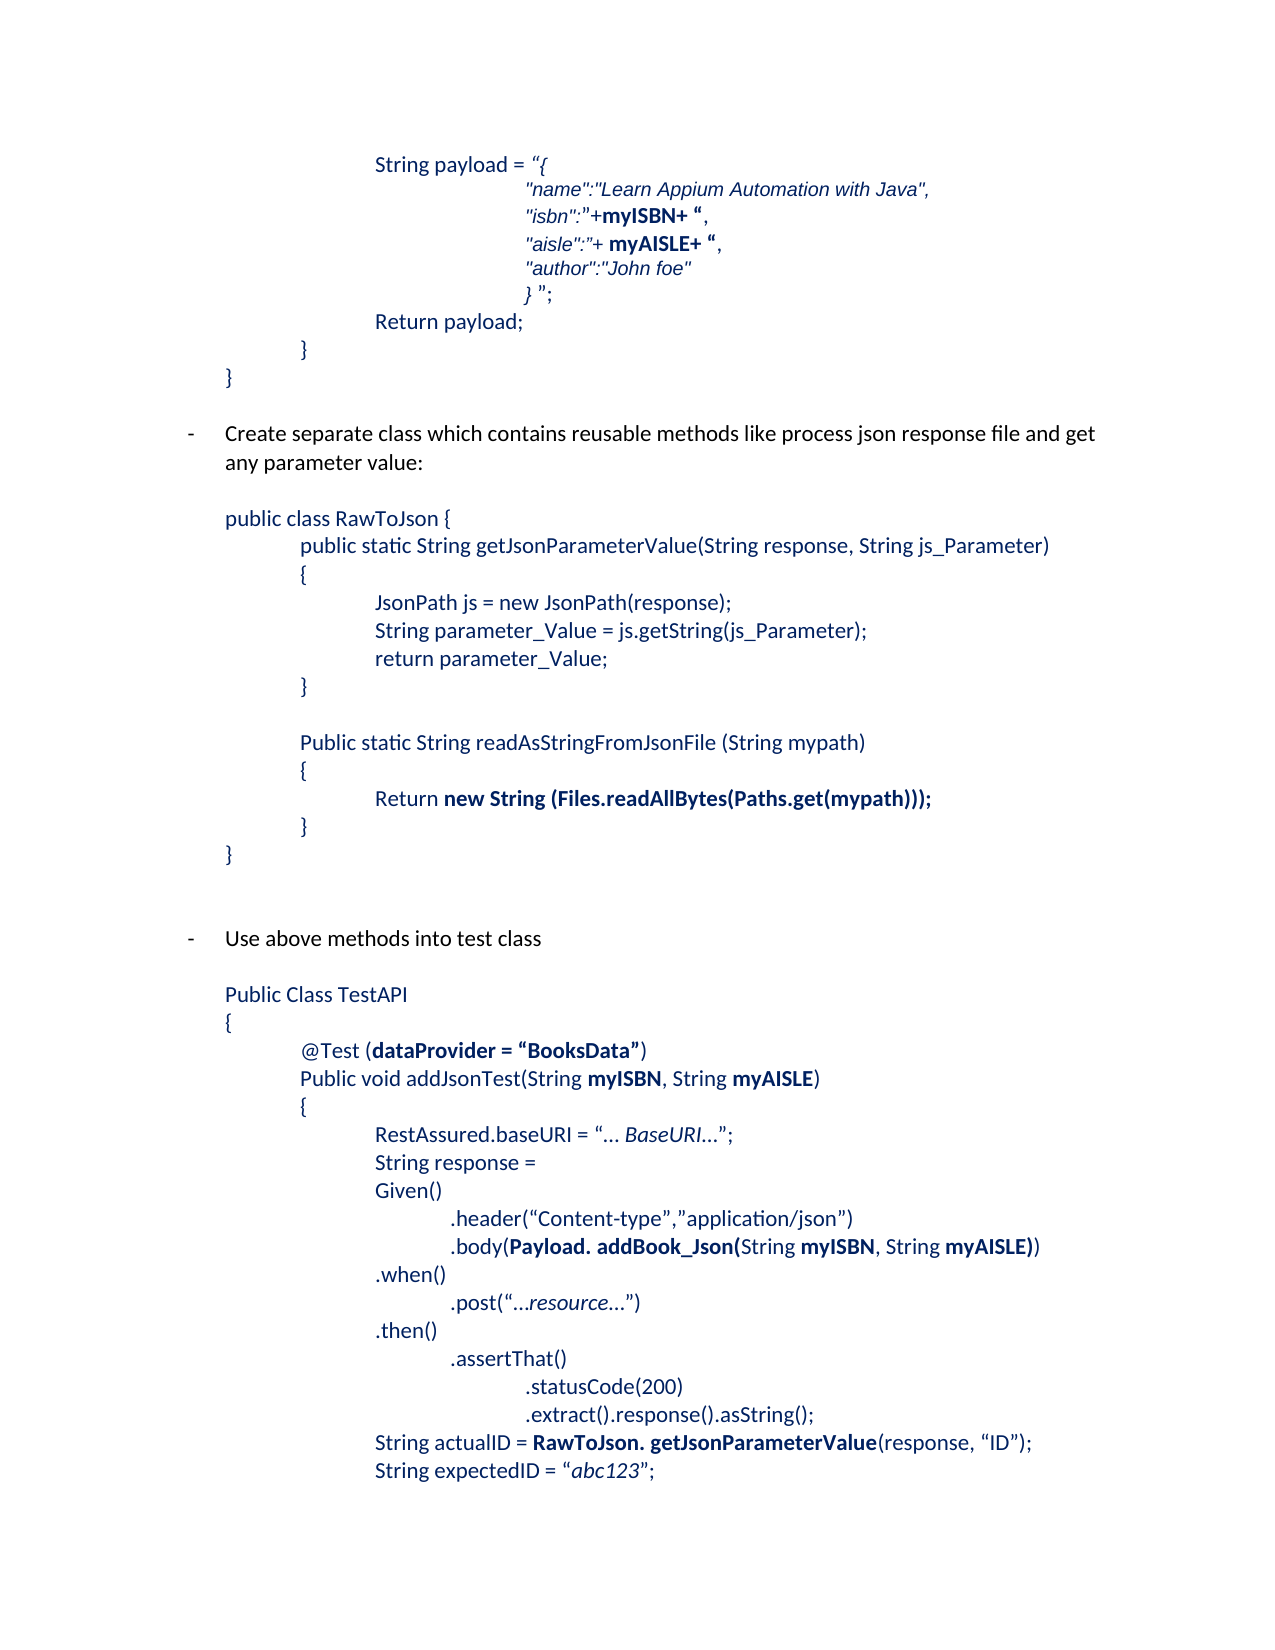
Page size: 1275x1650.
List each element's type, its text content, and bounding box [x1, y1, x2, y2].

list String expectedID = “abc123”; [225, 1456, 1125, 1484]
list .statusCode(200) [225, 1372, 1125, 1400]
list { [225, 1092, 1125, 1120]
list Use above methods into test class [187, 924, 1125, 952]
list .header(“Content-type”,”application/json”) [225, 1204, 1125, 1232]
list RestAssured.baseURI = “… BaseURI…”; [225, 1120, 1125, 1148]
list Public void addJsonTest(String myISBN, String myAISLE) [225, 1064, 1125, 1092]
list return parameter_Value; [225, 644, 1125, 672]
list String parameter_Value = js.getString(js_Parameter); [225, 616, 1125, 644]
list .body(Payload. addBook_Json(String myISBN, String myAISLE)) [225, 1232, 1125, 1260]
list } [225, 840, 1125, 868]
list String response = [225, 1148, 1125, 1176]
text "name":"Learn Appium Automation with Java", [450, 178, 1125, 201]
list public static String getJsonParameterValue(String response, String js_Parameter) [225, 532, 1125, 560]
list } [225, 672, 1125, 700]
list .then() [225, 1316, 1125, 1344]
list Create separate class which contains reusable methods like process json response file and get any parameter value: [187, 419, 1125, 476]
text "isbn":”+myISBN+ “, [525, 201, 1125, 229]
list public class RawToJson { [225, 504, 1125, 532]
list Return new String (Files.readAllBytes(Paths.get(mypath))); [225, 784, 1125, 812]
list } [225, 812, 1125, 840]
list { [225, 756, 1125, 784]
list { [225, 1008, 1125, 1036]
list Given() [225, 1176, 1125, 1204]
text String payload = “{ [150, 150, 1125, 178]
list Return payload; [150, 307, 1125, 336]
list } [225, 363, 1125, 392]
list .extract().response().asString(); [225, 1400, 1125, 1428]
list Public Class TestAPI [225, 980, 1125, 1008]
list String actualID = RawToJson. getJsonParameterValue(response, “ID”); [225, 1428, 1125, 1456]
list .post(“…resource…”) [225, 1288, 1125, 1316]
list @Test (dataProvider = “BooksData”) [225, 1036, 1125, 1064]
text "author":"John foe" [525, 257, 1125, 279]
text "aisle":”+ myAISLE+ “, [525, 229, 1125, 257]
list Public static String readAsStringFromJsonFile (String mypath) [225, 728, 1125, 756]
list JsonPath js = new JsonPath(response); [225, 588, 1125, 616]
list } [225, 336, 1125, 363]
list } ”; [450, 279, 1125, 307]
list .assertThat() [225, 1344, 1125, 1372]
list { [225, 560, 1125, 588]
list .when() [225, 1260, 1125, 1288]
